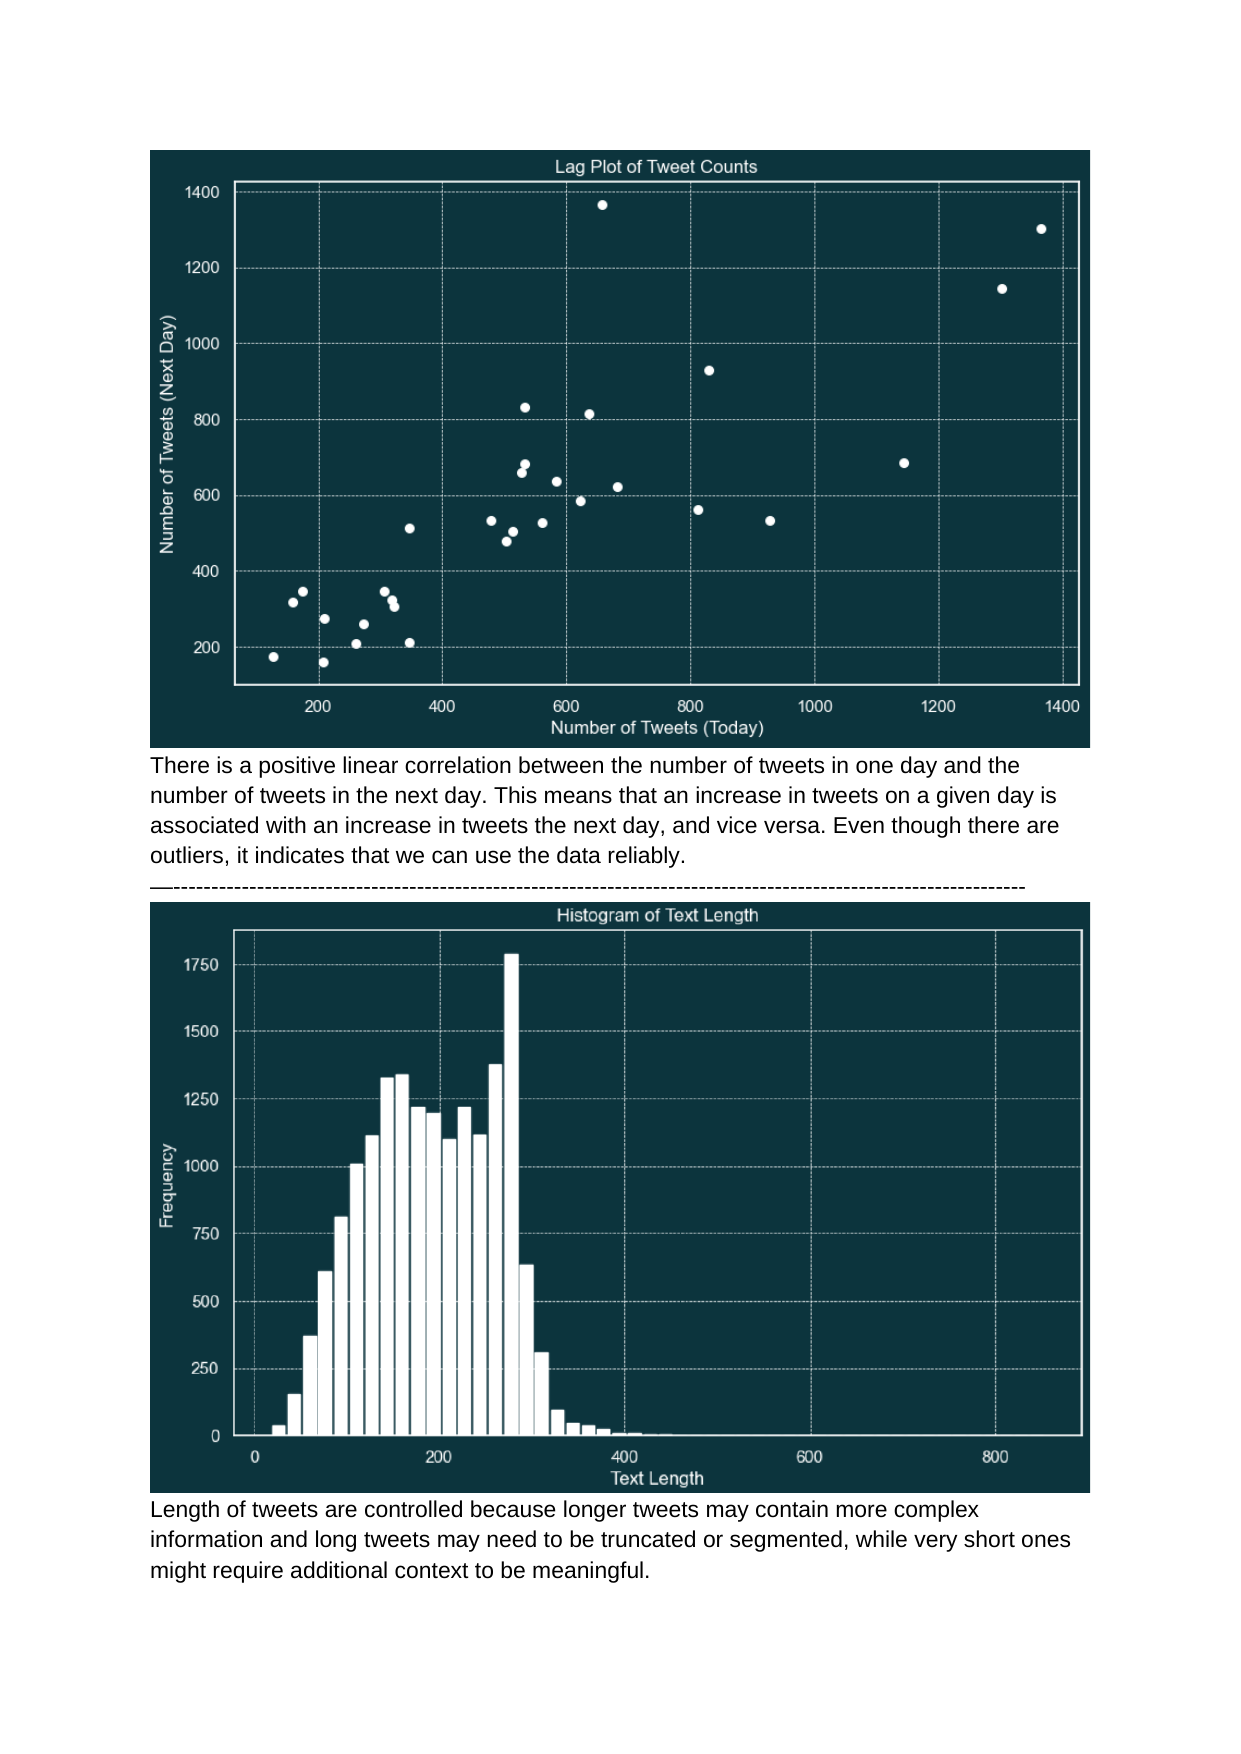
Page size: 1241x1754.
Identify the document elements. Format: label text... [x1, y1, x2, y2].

picture [150, 150, 1091, 748]
text —---------------------------------------------------------------------------------------------------------------- [150, 873, 1090, 899]
text Length of tweets are controlled because longer tweets may contain more complex information and long tweets may need to be truncated or segmented, while very short ones might require additional context to be meaningful. [150, 1496, 1090, 1583]
text There is a positive linear correlation between the number of tweets in one day and the number of tweets in the next day. This means that an increase in tweets on a given day is associated with an increase in tweets the next day, and vice versa. Even though there are outliers, it indicates that we can use the data reliably. [150, 752, 1090, 869]
picture [150, 902, 1091, 1493]
